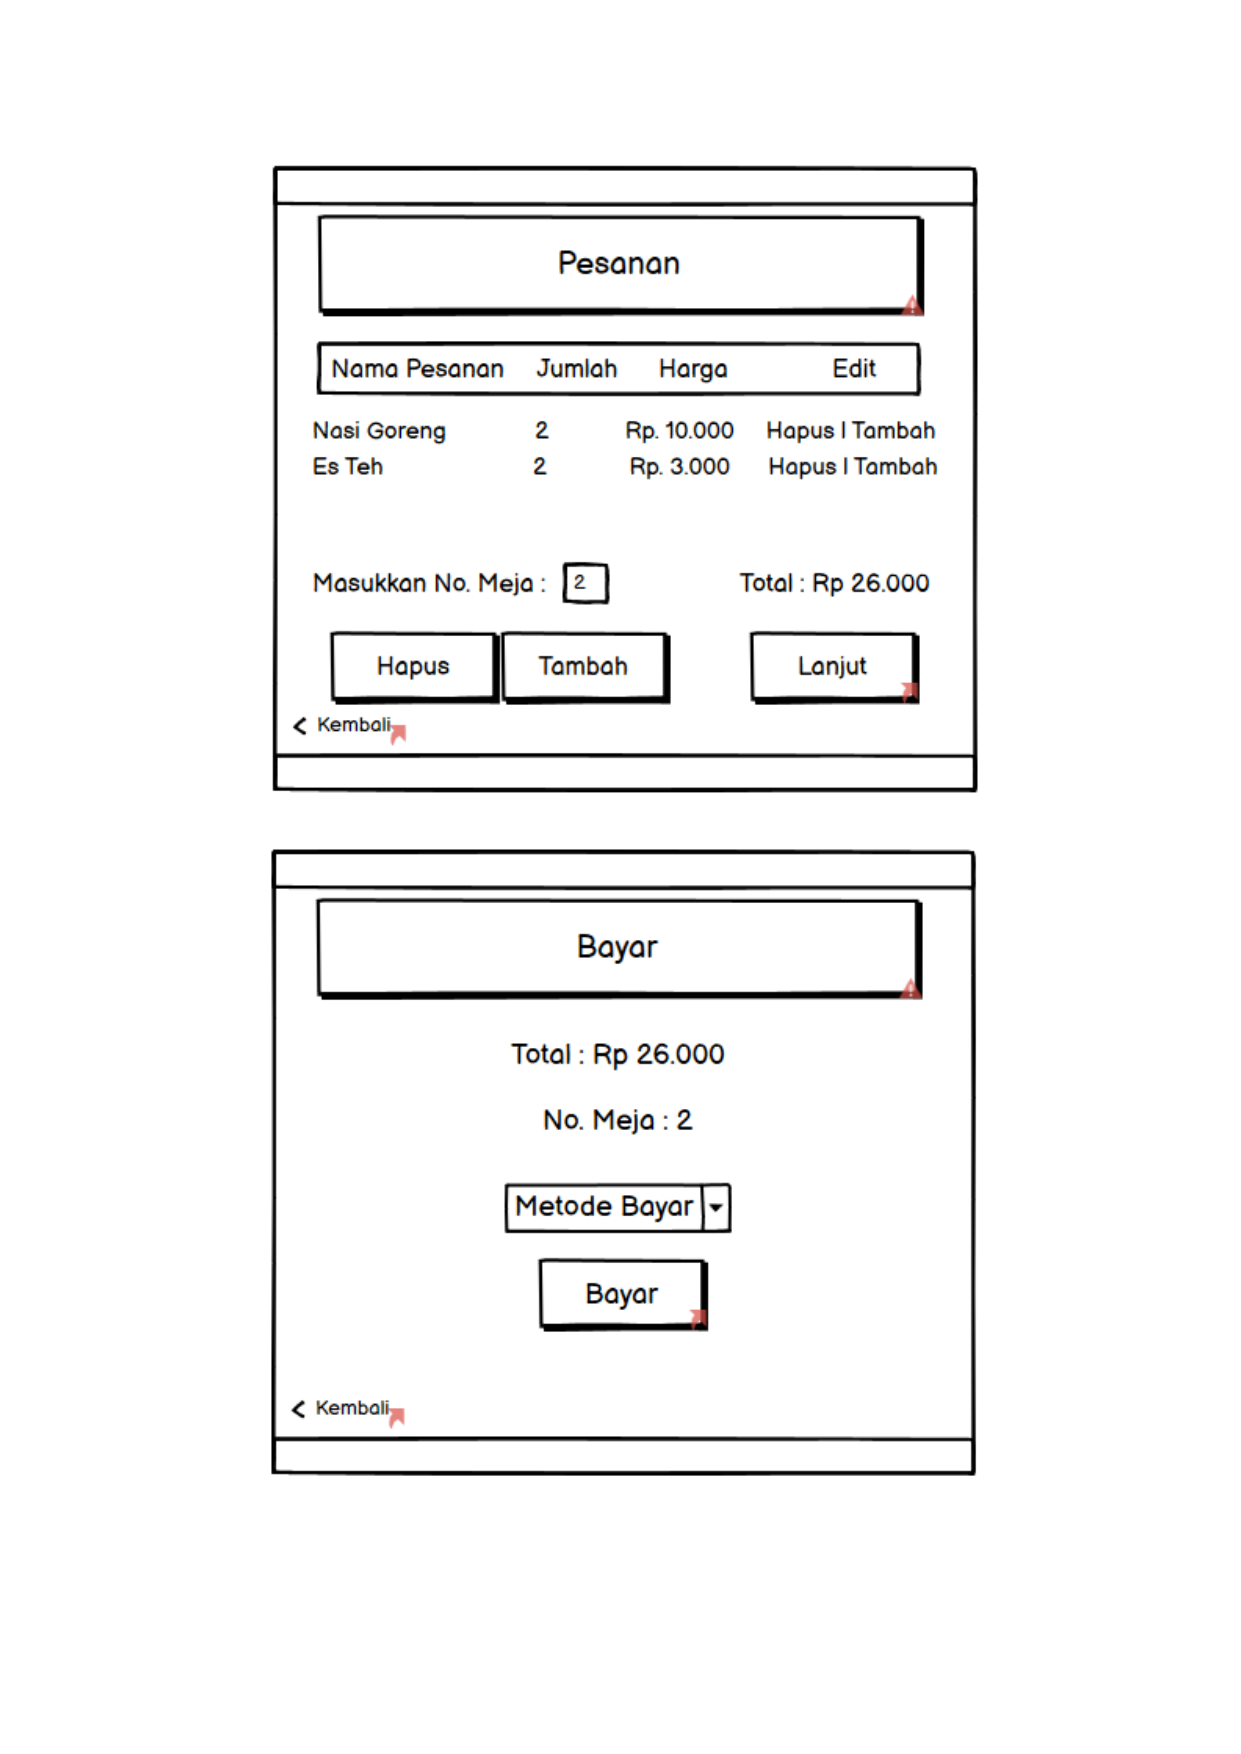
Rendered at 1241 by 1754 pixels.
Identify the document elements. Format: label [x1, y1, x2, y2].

picture [242, 831, 998, 1490]
picture [245, 150, 995, 813]
